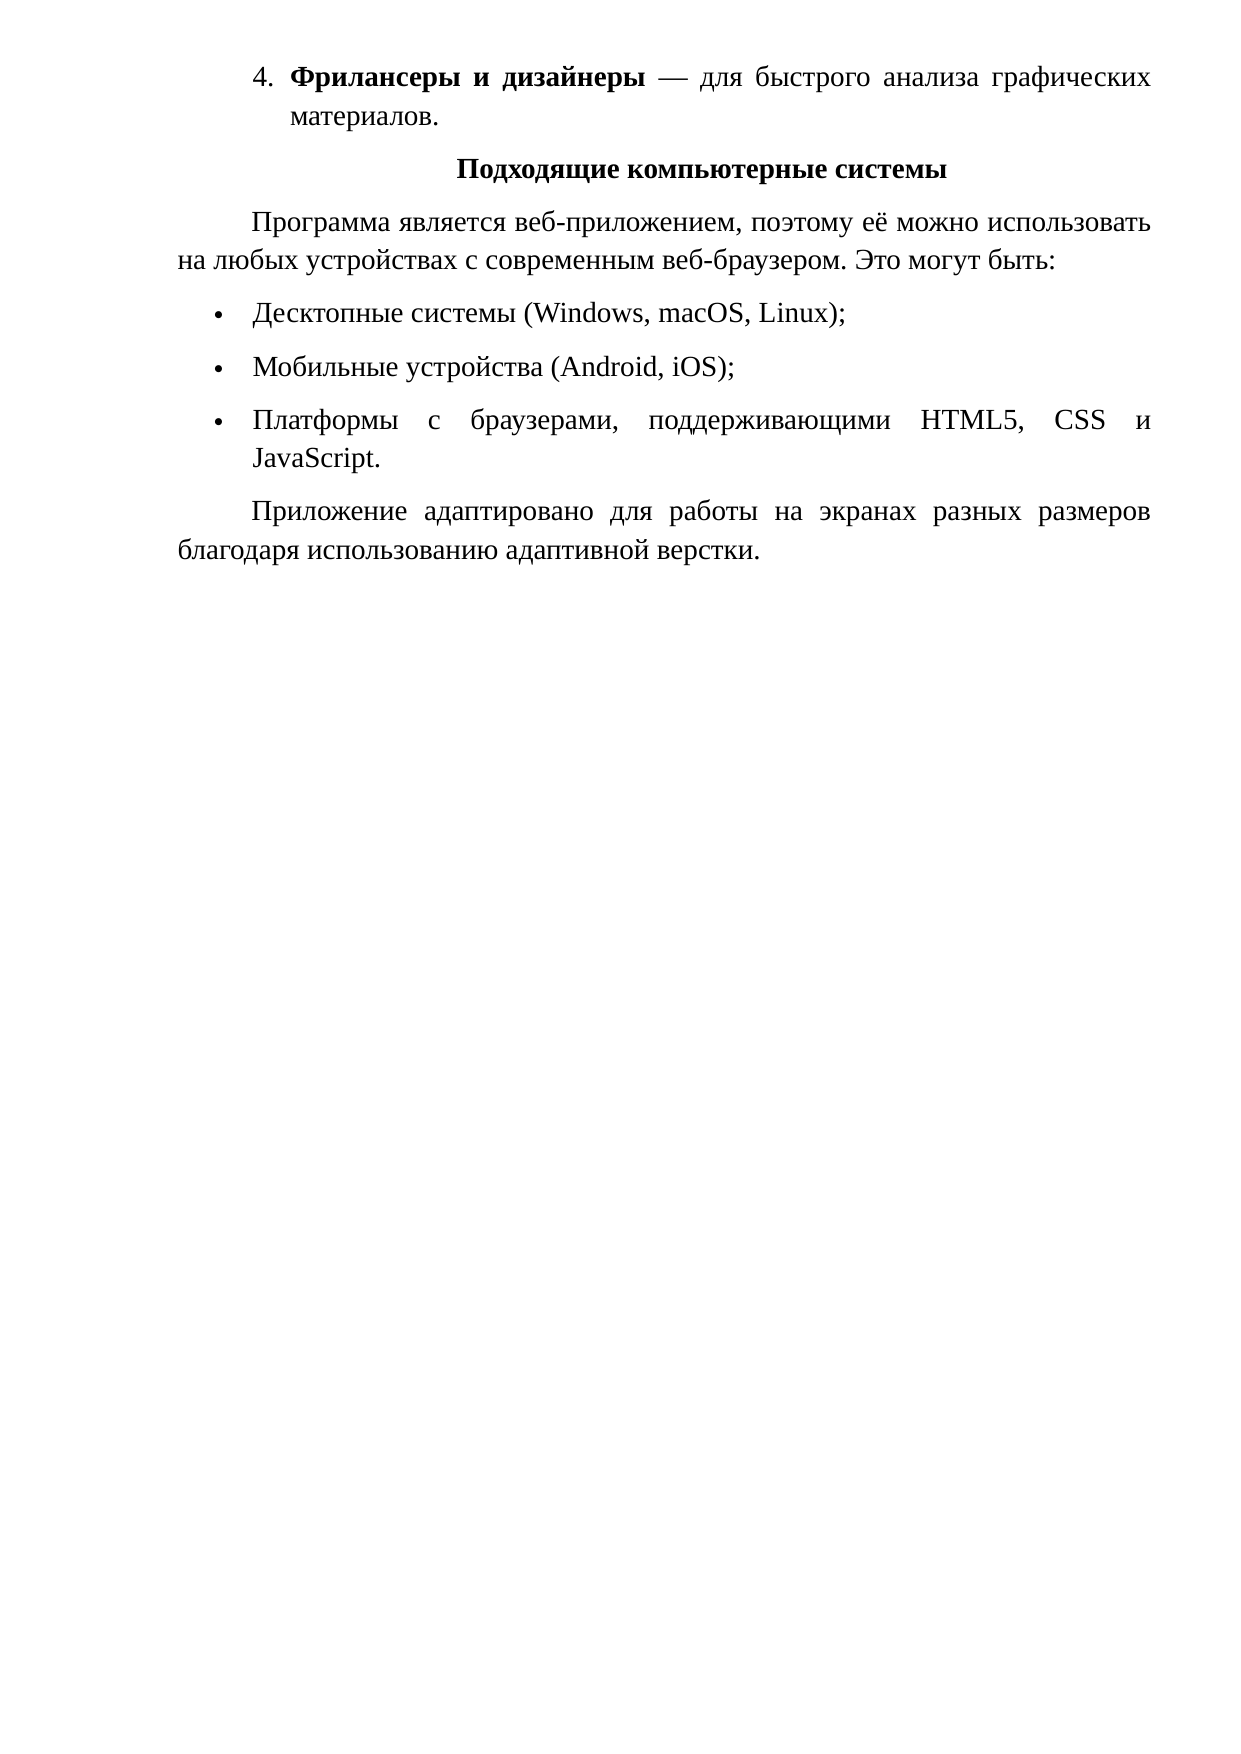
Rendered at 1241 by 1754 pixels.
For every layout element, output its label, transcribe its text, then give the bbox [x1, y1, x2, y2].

text Приложение адаптировано для работы на экранах разных размеров благодаря использованию адаптивной верстки. [177, 493, 1152, 566]
list Платформы с браузерами, поддерживающими HTML5, CSS и JavaScript. [215, 402, 1152, 474]
list Фрилансеры и дизайнеры — для быстрого анализа графических материалов. [252, 59, 1152, 131]
list Десктопные системы (Windows, macOS, Linux); [215, 296, 1152, 329]
text Программа является веб-приложением, поэтому её можно использовать на любых устройствах с современным веб-браузером. Это могут быть: [177, 204, 1152, 276]
text Подходящие компьютерные системы [252, 151, 1152, 184]
list Мобильные устройства (Android, iOS); [215, 349, 1152, 382]
